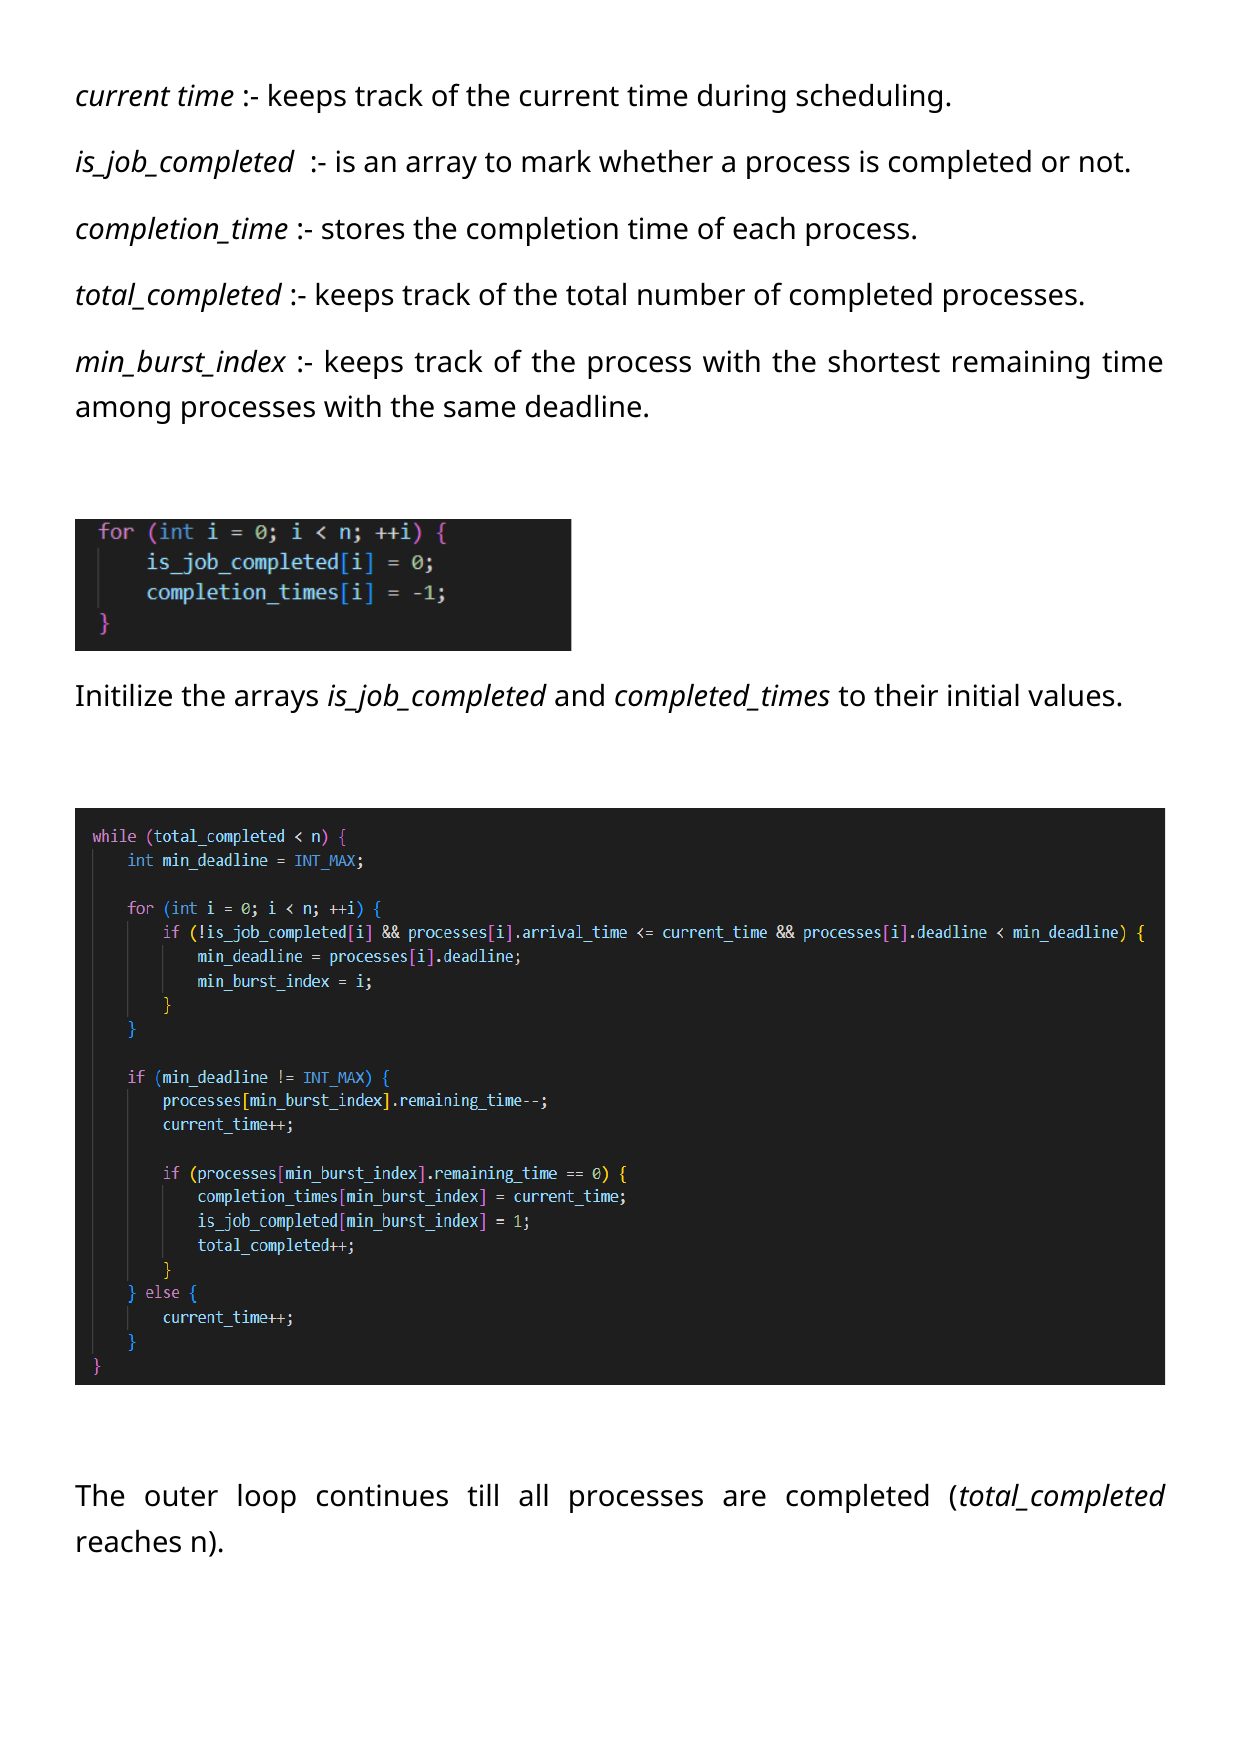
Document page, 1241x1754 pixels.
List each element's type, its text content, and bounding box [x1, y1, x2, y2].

text current time :- keeps track of the current time during scheduling. [75, 75, 1165, 115]
picture [75, 519, 572, 651]
text min_burst_index :- keeps track of the process with the shortest remaining time among processes with the same deadline. [75, 341, 1165, 426]
text is_job_completed :- is an array to mark whether a process is completed or not. [75, 141, 1165, 181]
text total_completed :- keeps track of the total number of completed processes. [75, 274, 1165, 314]
text Initilize the arrays is_job_completed and completed_times to their initial values. [75, 675, 1165, 715]
text completion_time :- stores the completion time of each process. [75, 208, 1165, 248]
picture [75, 808, 1166, 1385]
text The outer loop continues till all processes are completed (total_completed reaches n). [75, 1475, 1165, 1561]
